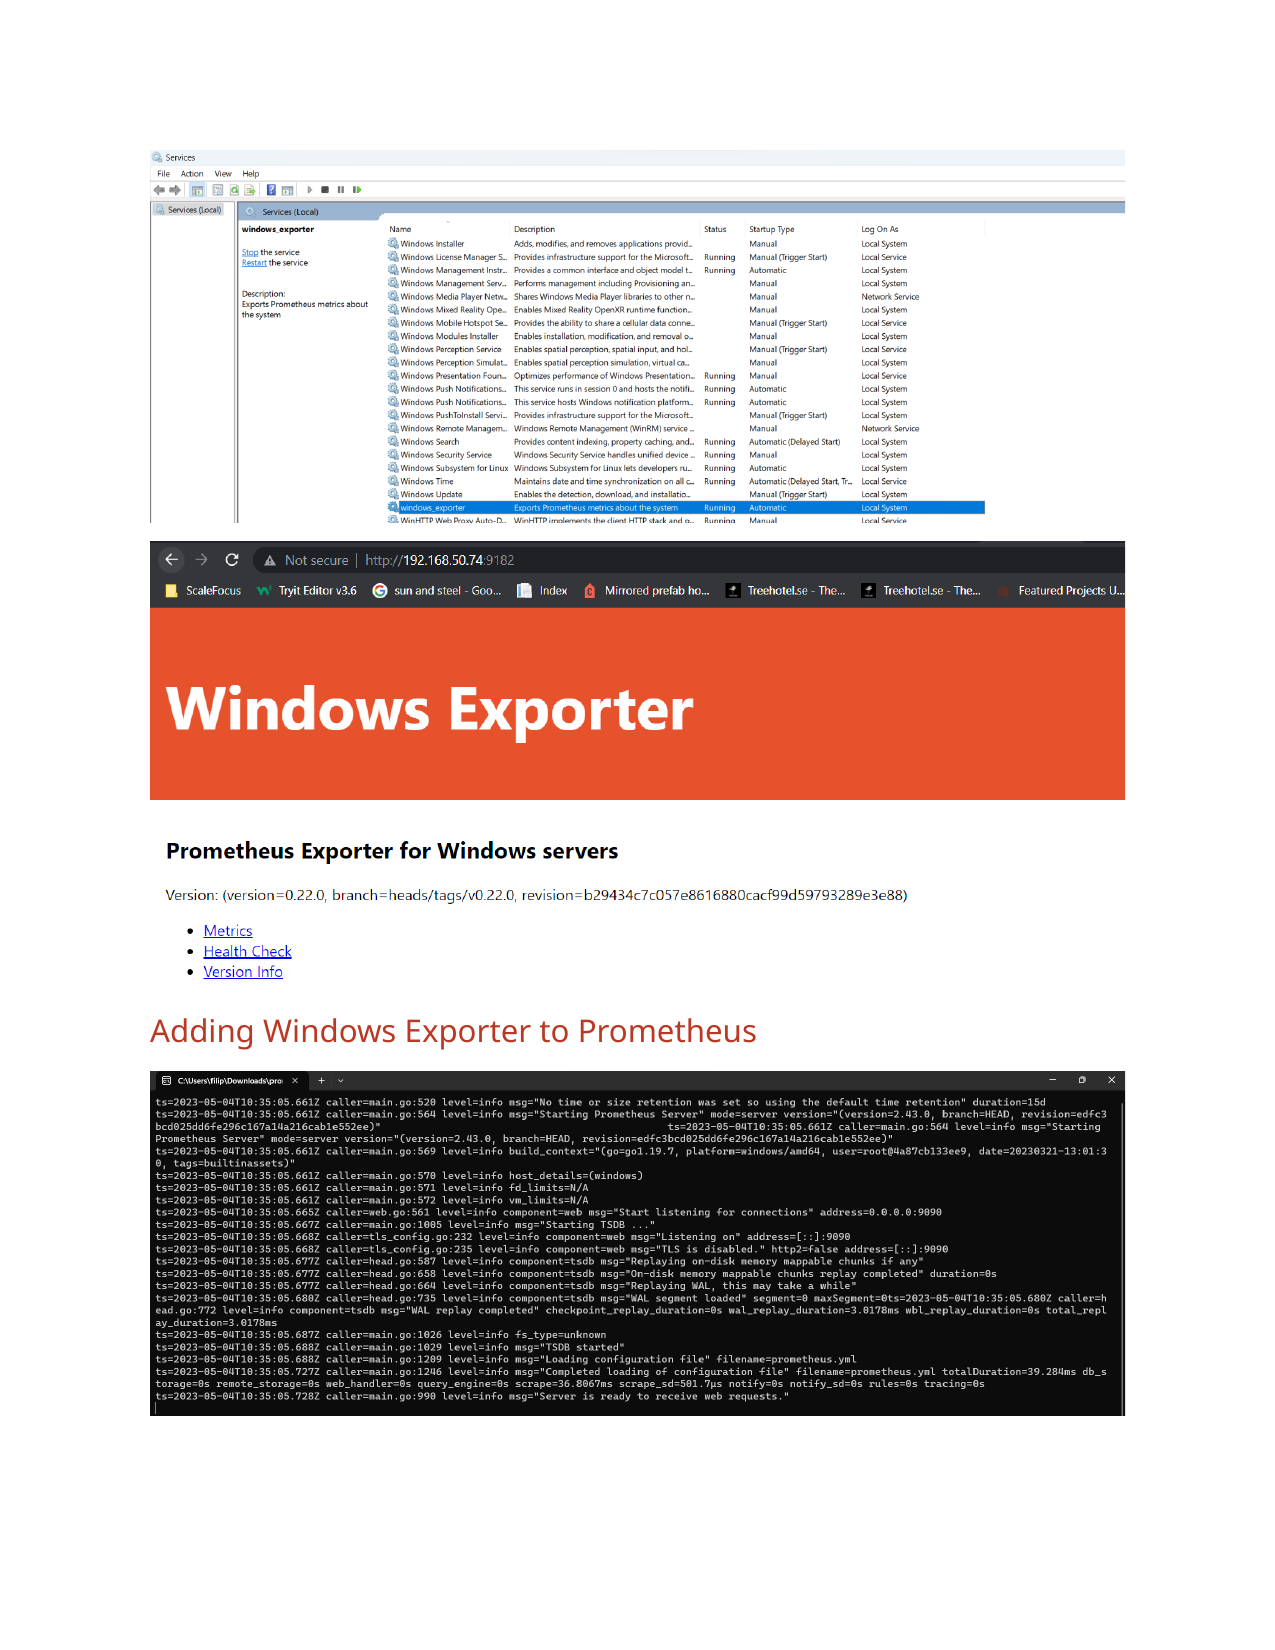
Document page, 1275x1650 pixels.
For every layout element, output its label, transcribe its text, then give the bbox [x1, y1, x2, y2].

picture [150, 1071, 1125, 1416]
picture [150, 541, 1125, 991]
subtitle Adding Windows Exporter to Prometheus [150, 1009, 1125, 1052]
picture [150, 150, 1125, 523]
